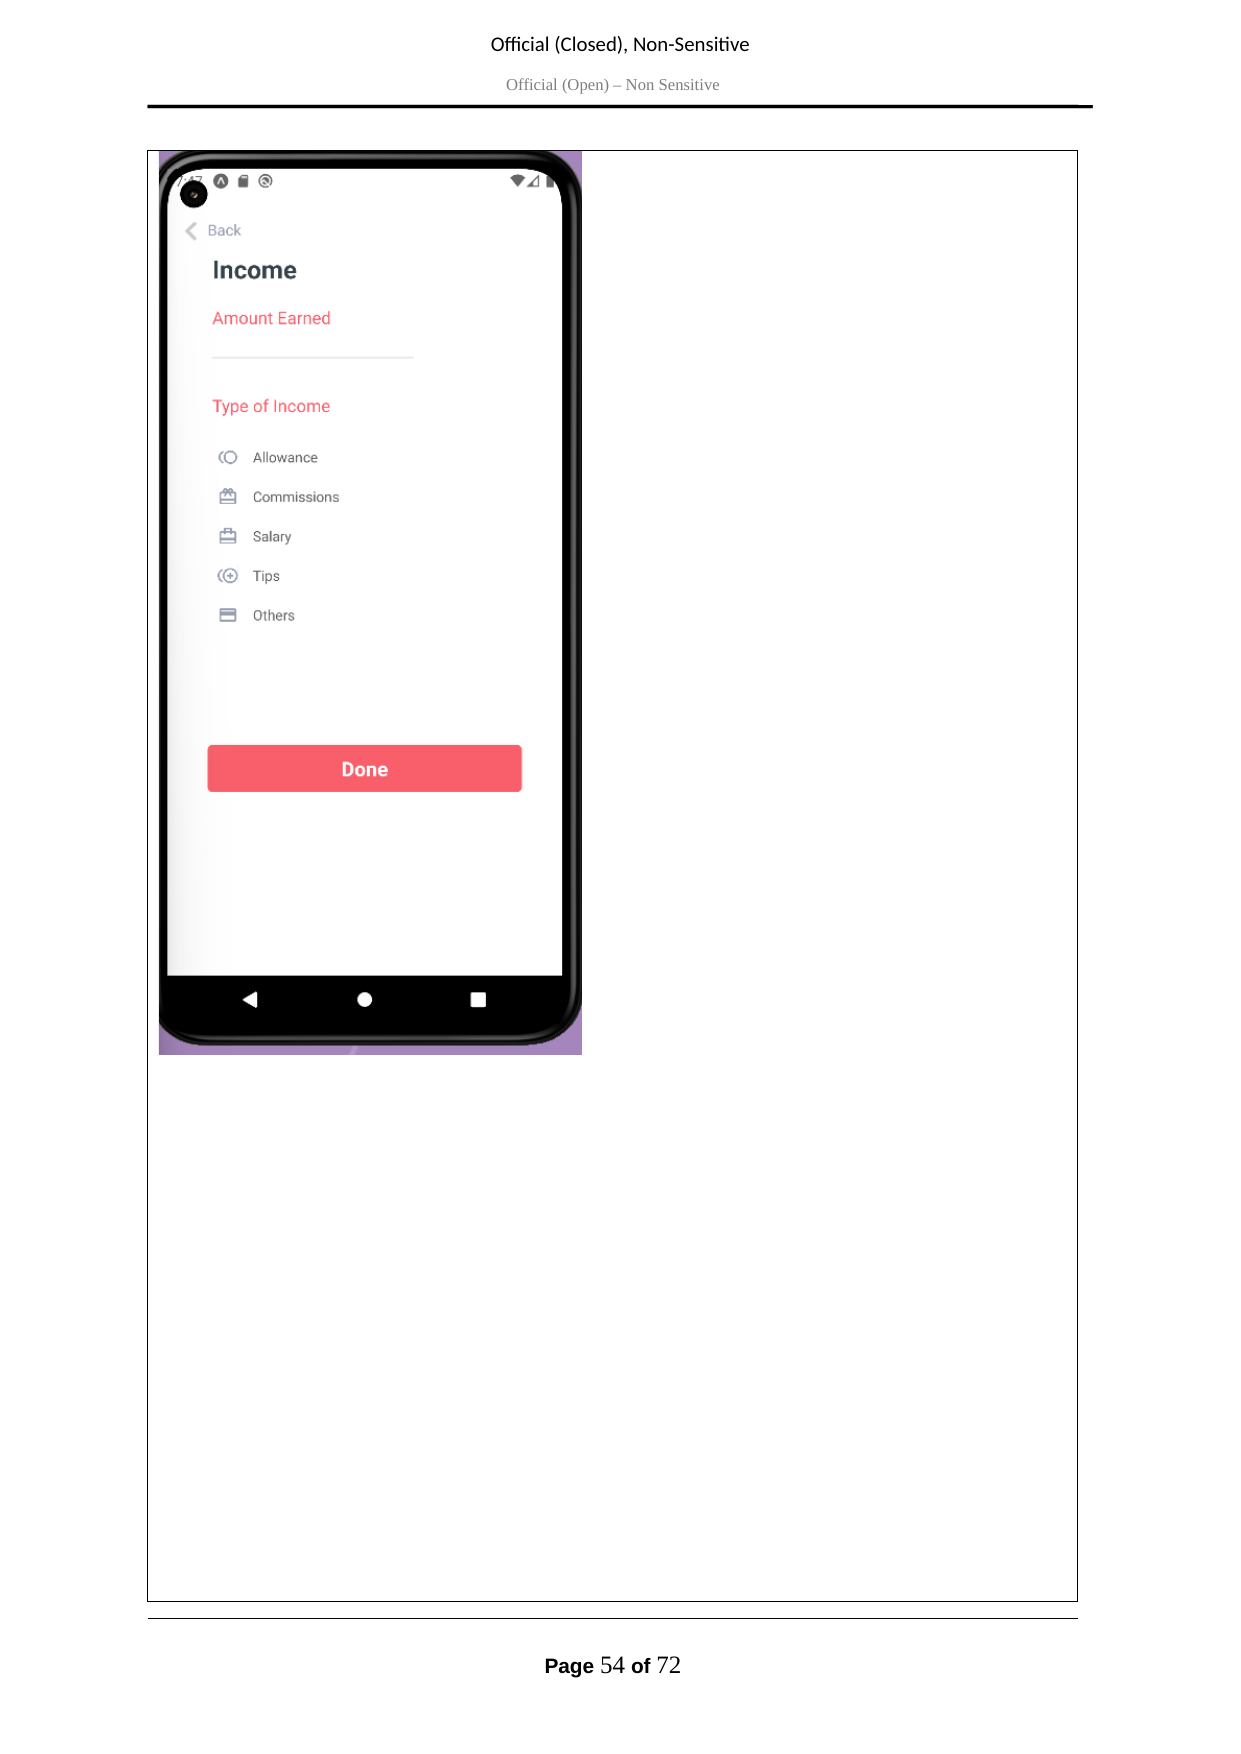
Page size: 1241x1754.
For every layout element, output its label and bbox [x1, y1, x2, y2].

table_cell [148, 151, 1077, 1601]
picture [158, 151, 582, 1055]
